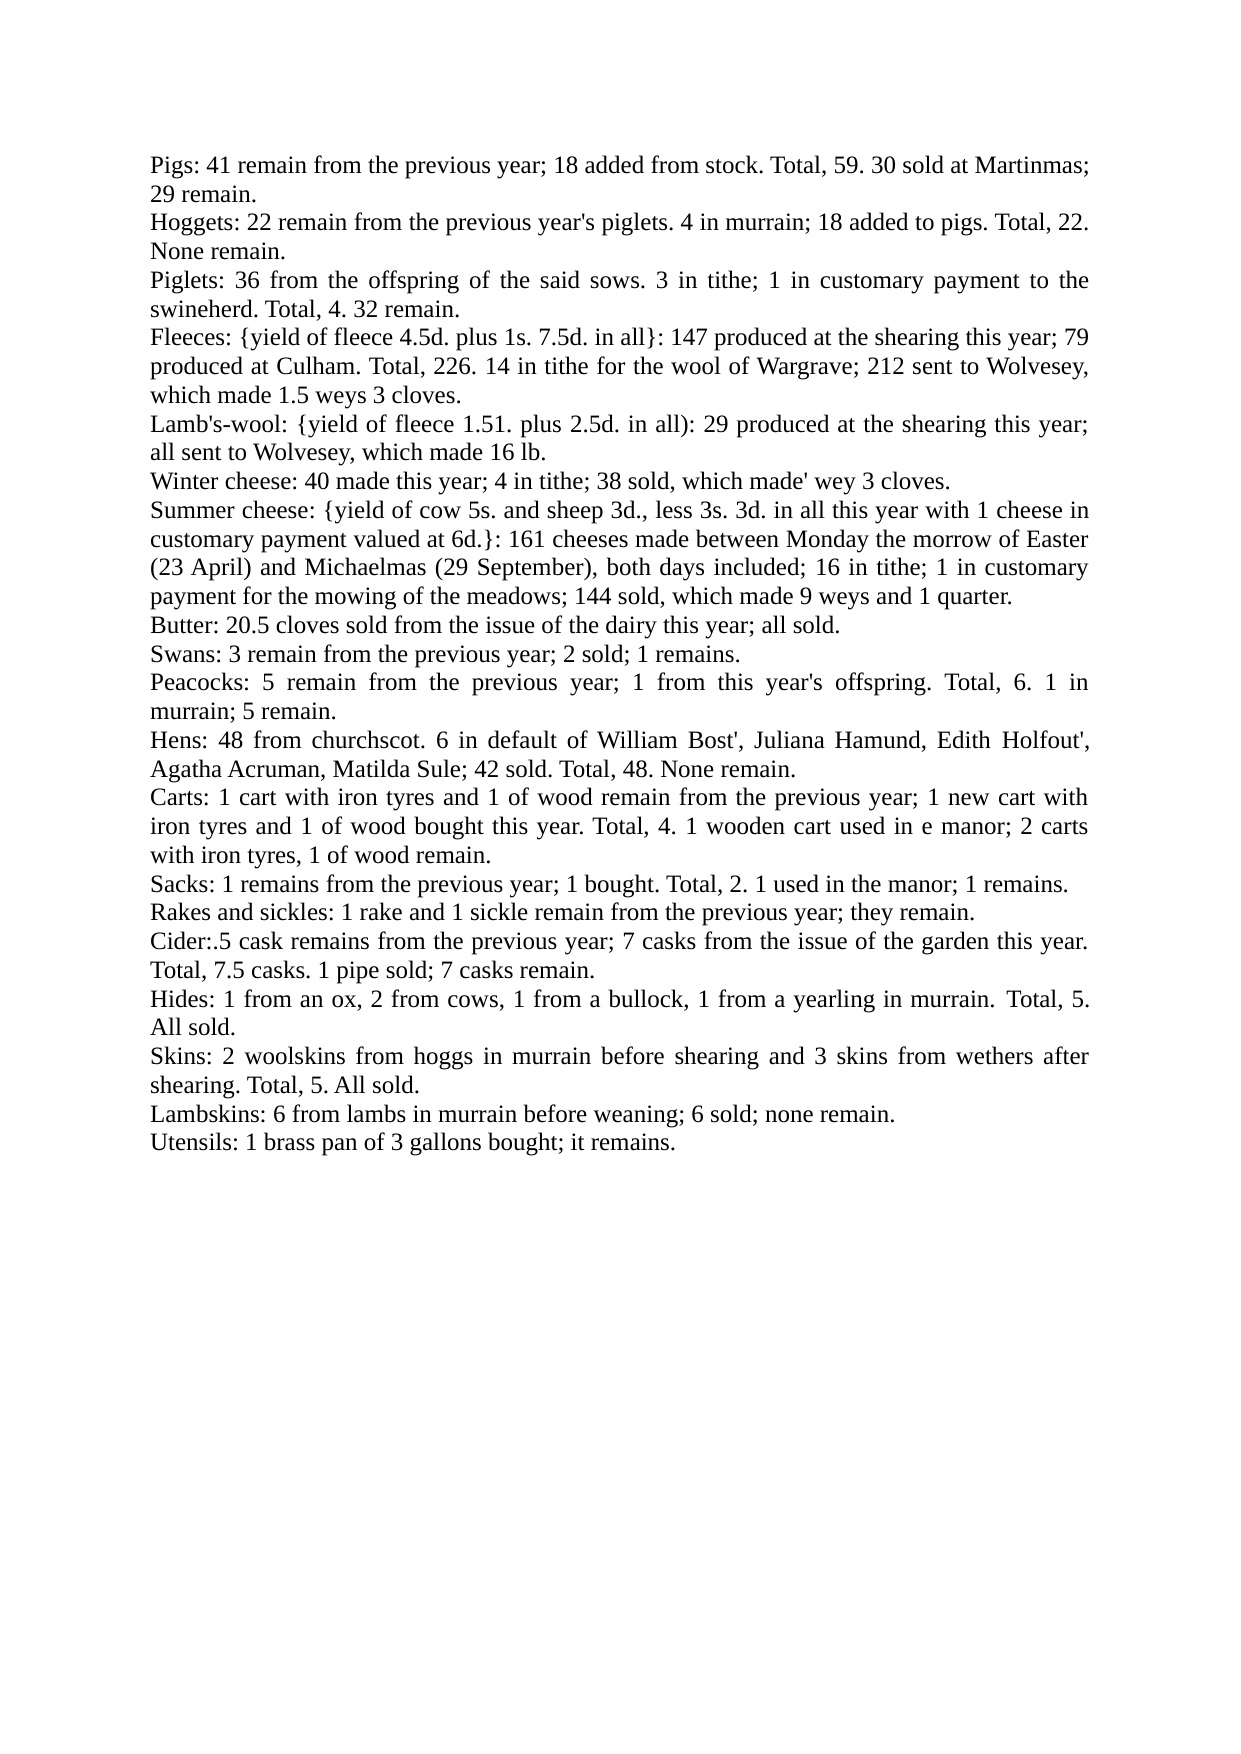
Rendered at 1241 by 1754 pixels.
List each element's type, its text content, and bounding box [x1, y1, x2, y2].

text Peacocks: 5 remain from the previous year; 1 from this year's offspring. Total, 6. 1 in murrain; 5 remain. [150, 667, 1090, 725]
text Sacks: 1 remains from the previous year; 1 bought. Total, 2. 1 used in the manor; 1 remains. [150, 869, 1090, 897]
text Hides: 1 from an ox, 2 from cows, 1 from a bullock, 1 from a yearling in murrain. Total, 5. All sold. [150, 984, 1090, 1041]
text Piglets: 36 from the offspring of the said sows. 3 in tithe; 1 in customary payment to the swineherd. Total, 4. 32 remain. [150, 265, 1090, 322]
text Fleeces: {yield of fleece 4.5d. plus 1s. 7.5d. in all}: 147 produced at the shearing this year; 79 produced at Culham. Total, 226. 14 in tithe for the wool of Wargrave; 212 sent to Wolvesey, which made 1.5 weys 3 cloves. [150, 322, 1090, 409]
text Utensils: 1 brass pan of 3 gallons bought; it remains. [150, 1127, 1090, 1156]
text Lamb's-wool: {yield of fleece 1.51. plus 2.5d. in all): 29 produced at the shearing this year; all sent to Wolvesey, which made 16 lb. [150, 409, 1090, 466]
text Rakes and sickles: 1 rake and 1 sickle remain from the previous year; they remain. [150, 897, 1090, 926]
text Carts: 1 cart with iron tyres and 1 of wood remain from the previous year; 1 new cart with iron tyres and 1 of wood bought this year. Total, 4. 1 wooden cart used in e manor; 2 carts with iron tyres, 1 of wood remain. [150, 782, 1090, 869]
text Summer cheese: {yield of cow 5s. and sheep 3d., less 3s. 3d. in all this year with 1 cheese in customary payment valued at 6d.}: 161 cheeses made between Monday the morrow of Easter (23 April) and Michaelmas (29 September), both days included; 16 in tithe; 1 in customary payment for the mowing of the meadows; 144 sold, which made 9 weys and 1 quarter. [150, 495, 1090, 610]
text Lambskins: 6 from lambs in murrain before weaning; 6 sold; none remain. [150, 1099, 1090, 1127]
text Hens: 48 from churchscot. 6 in default of William Bost', Juliana Hamund, Edith Holfout', Agatha Acruman, Matilda Sule; 42 sold. Total, 48. None remain. [150, 725, 1090, 782]
text Winter cheese: 40 made this year; 4 in tithe; 38 sold, which made' wey 3 cloves. [150, 466, 1090, 495]
text Skins: 2 woolskins from hoggs in murrain before shearing and 3 skins from wethers after shearing. Total, 5. All sold. [150, 1041, 1090, 1099]
text Cider:.5 cask remains from the previous year; 7 casks from the issue of the garden this year. Total, 7.5 casks. 1 pipe sold; 7 casks remain. [150, 926, 1090, 984]
text Swans: 3 remain from the previous year; 2 sold; 1 remains. [150, 639, 1090, 667]
text Butter: 20.5 cloves sold from the issue of the dairy this year; all sold. [150, 610, 1090, 639]
text Pigs: 41 remain from the previous year; 18 added from stock. Total, 59. 30 sold at Martinmas; 29 remain. [150, 150, 1090, 207]
text Hoggets: 22 remain from the previous year's piglets. 4 in murrain; 18 added to pigs. Total, 22. None remain. [150, 207, 1090, 265]
